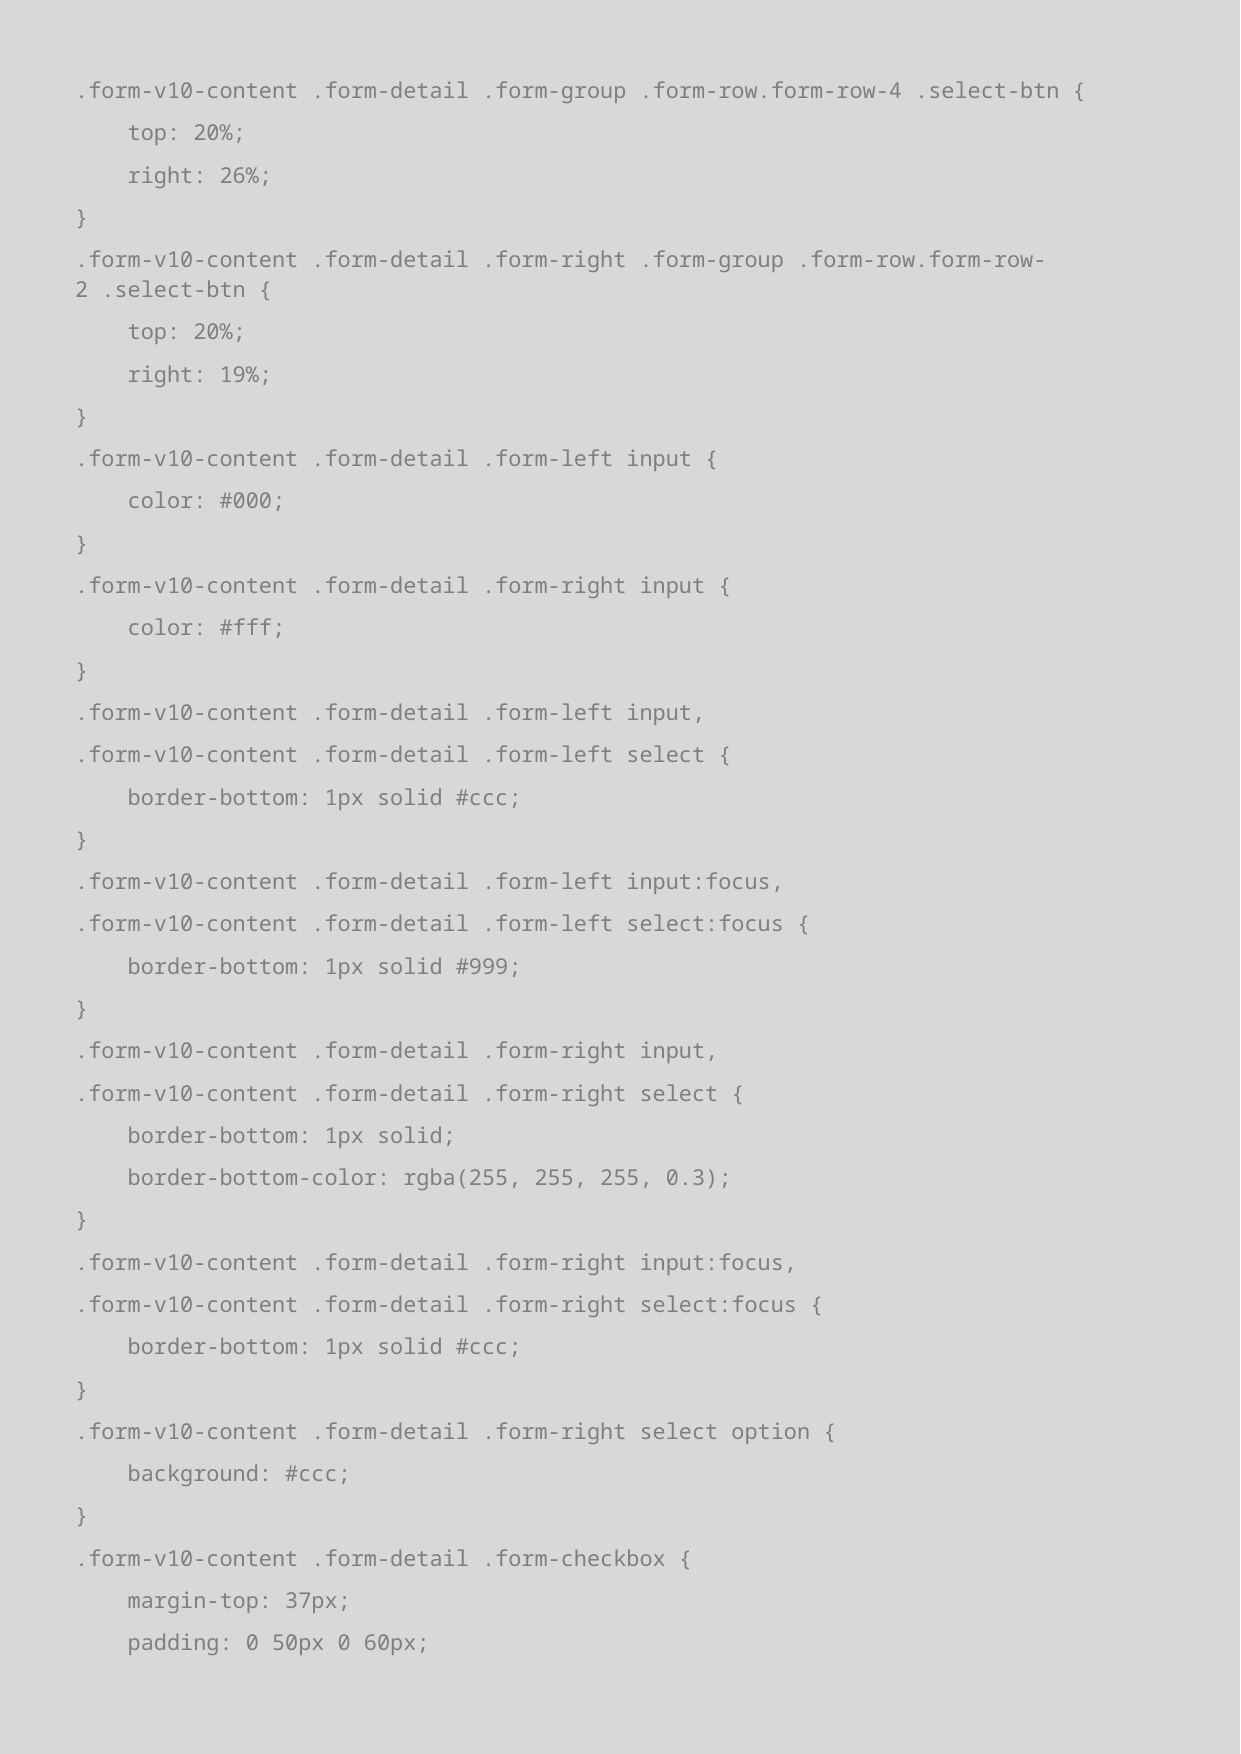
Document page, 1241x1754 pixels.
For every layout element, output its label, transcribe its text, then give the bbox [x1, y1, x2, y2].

text border-bottom-color: rgba(255, 255, 255, 0.3); [75, 1162, 1165, 1192]
text } [75, 1373, 1165, 1403]
text .form-v10-content .form-detail .form-right input:focus, [75, 1247, 1165, 1276]
text .form-v10-content .form-detail .form-right select:focus { [75, 1289, 1165, 1319]
text .form-v10-content .form-detail .form-right select option { [75, 1416, 1165, 1446]
text .form-v10-content .form-detail .form-right .form-group .form-row.form-row-2 .select-btn { [75, 244, 1165, 304]
text .form-v10-content .form-detail .form-right select { [75, 1077, 1165, 1107]
text .form-v10-content .form-detail .form-left select { [75, 739, 1165, 769]
text } [75, 993, 1165, 1023]
text } [75, 202, 1165, 232]
text .form-v10-content .form-detail .form-left input { [75, 443, 1165, 473]
text } [75, 824, 1165, 853]
text border-bottom: 1px solid #ccc; [75, 781, 1165, 811]
text } [75, 1204, 1165, 1234]
text border-bottom: 1px solid #999; [75, 951, 1165, 980]
text .form-v10-content .form-detail .form-left input, [75, 697, 1165, 727]
text border-bottom: 1px solid; [75, 1120, 1165, 1149]
text .form-v10-content .form-detail .form-left input:focus, [75, 866, 1165, 896]
text .form-v10-content .form-detail .form-left select:focus { [75, 908, 1165, 938]
text right: 19%; [75, 358, 1165, 388]
text top: 20%; [75, 117, 1165, 147]
text } [75, 654, 1165, 684]
text right: 26%; [75, 159, 1165, 189]
text border-bottom: 1px solid #ccc; [75, 1331, 1165, 1361]
text } [75, 1500, 1165, 1530]
text .form-v10-content .form-detail .form-group .form-row.form-row-4 .select-btn { [75, 75, 1165, 105]
text .form-v10-content .form-detail .form-right input, [75, 1035, 1165, 1065]
text } [75, 401, 1165, 431]
text .form-v10-content .form-detail .form-right input { [75, 570, 1165, 600]
text color: #000; [75, 485, 1165, 515]
text top: 20%; [75, 316, 1165, 346]
text margin-top: 37px; [75, 1585, 1165, 1615]
text background: #ccc; [75, 1458, 1165, 1488]
text color: #fff; [75, 612, 1165, 642]
text } [75, 528, 1165, 557]
text padding: 0 50px 0 60px; [75, 1627, 1165, 1657]
text .form-v10-content .form-detail .form-checkbox { [75, 1543, 1165, 1572]
